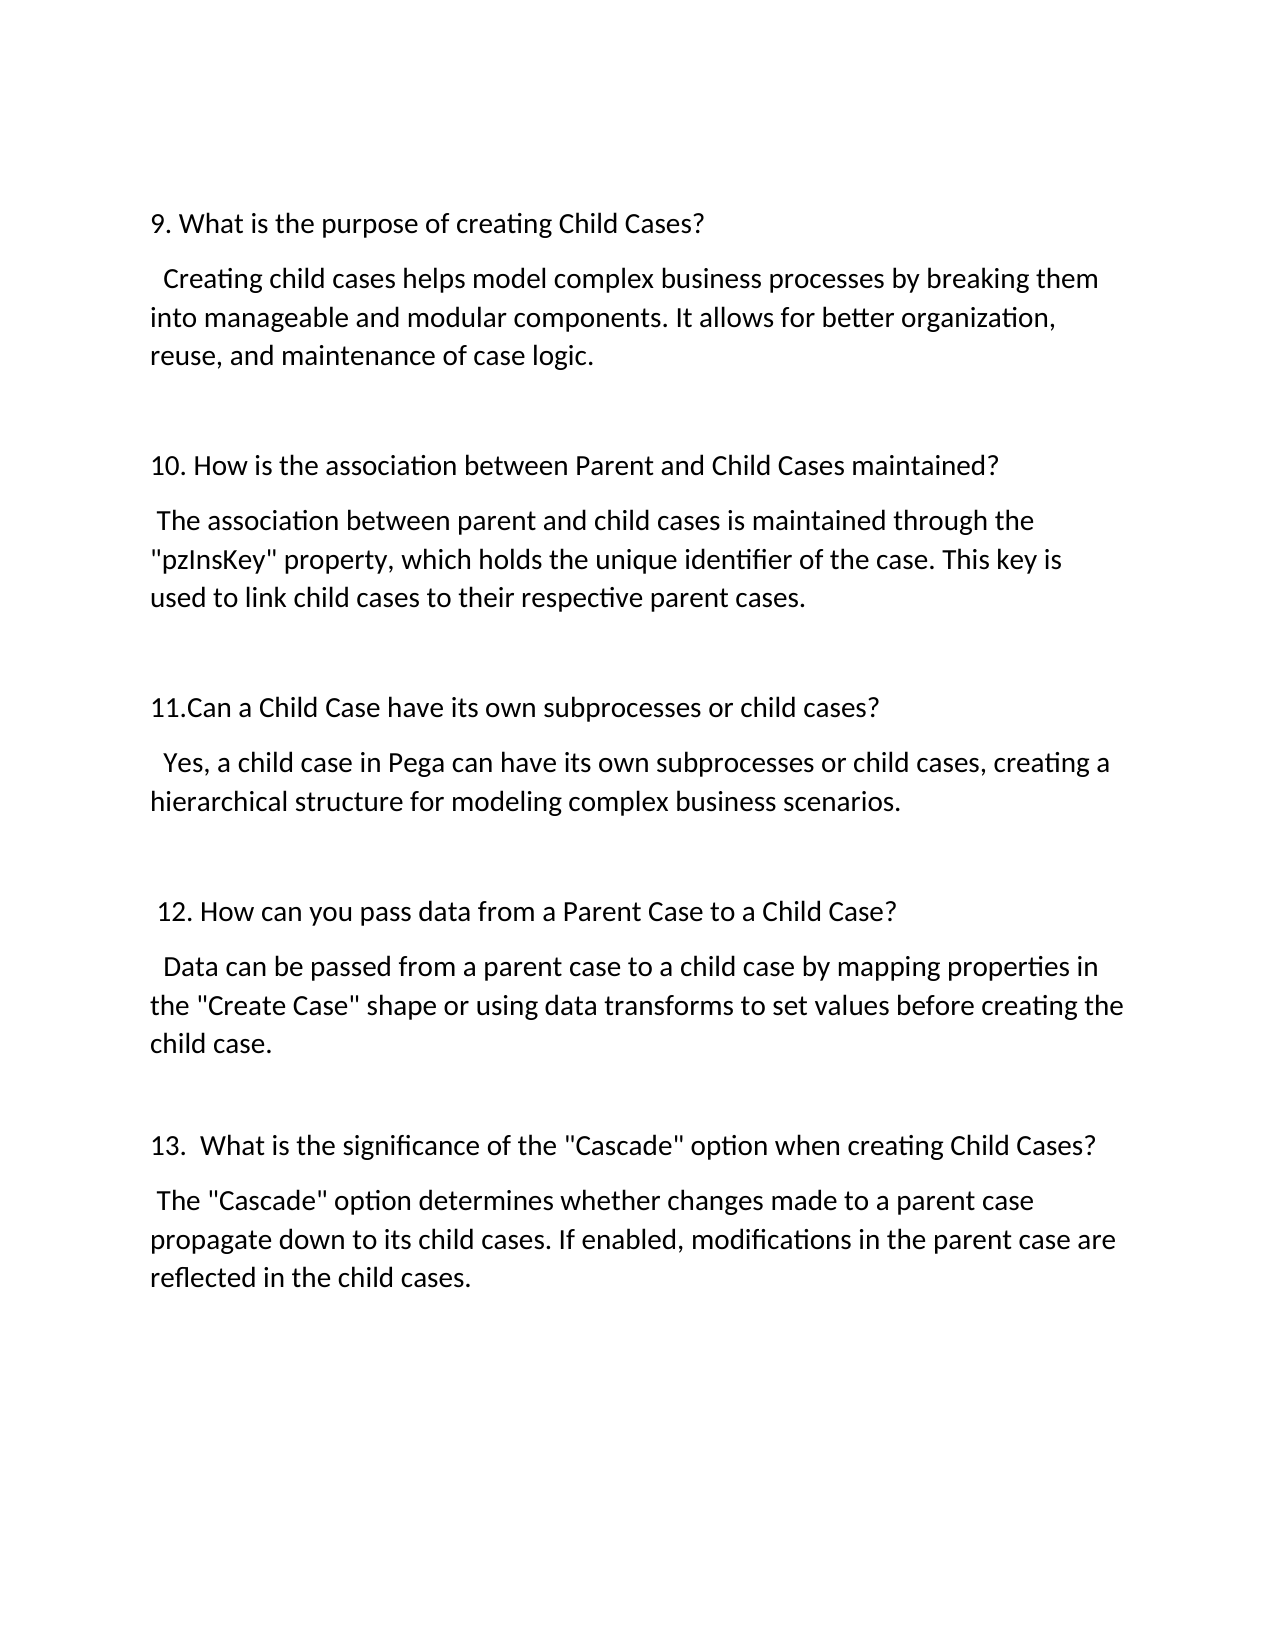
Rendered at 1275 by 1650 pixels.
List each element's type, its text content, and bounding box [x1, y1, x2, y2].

text 9. What is the purpose of creating Child Cases? [150, 205, 1125, 241]
text Yes, a child case in Pega can have its own subprocesses or child cases, creating a hierarchical structure for modeling complex business scenarios. [150, 744, 1125, 819]
text The "Cascade" option determines whether changes made to a parent case propagate down to its child cases. If enabled, modifications in the parent case are reflected in the child cases. [150, 1182, 1125, 1295]
text Creating child cases helps model complex business processes by breaking them into manageable and modular components. It allows for better organization, reuse, and maintenance of case logic. [150, 260, 1125, 373]
text The association between parent and child cases is maintained through the "pzInsKey" property, which holds the unique identifier of the case. This key is used to link child cases to their respective parent cases. [150, 502, 1125, 615]
text 10. How is the association between Parent and Child Cases maintained? [150, 447, 1125, 483]
text Data can be passed from a parent case to a child case by mapping properties in the "Create Case" shape or using data transforms to set values before creating the child case. [150, 948, 1125, 1061]
text 12. How can you pass data from a Parent Case to a Child Case? [150, 893, 1125, 929]
text 11.Can a Child Case have its own subprocesses or child cases? [150, 689, 1125, 725]
text 13. What is the significance of the "Cascade" option when creating Child Cases? [150, 1127, 1125, 1163]
